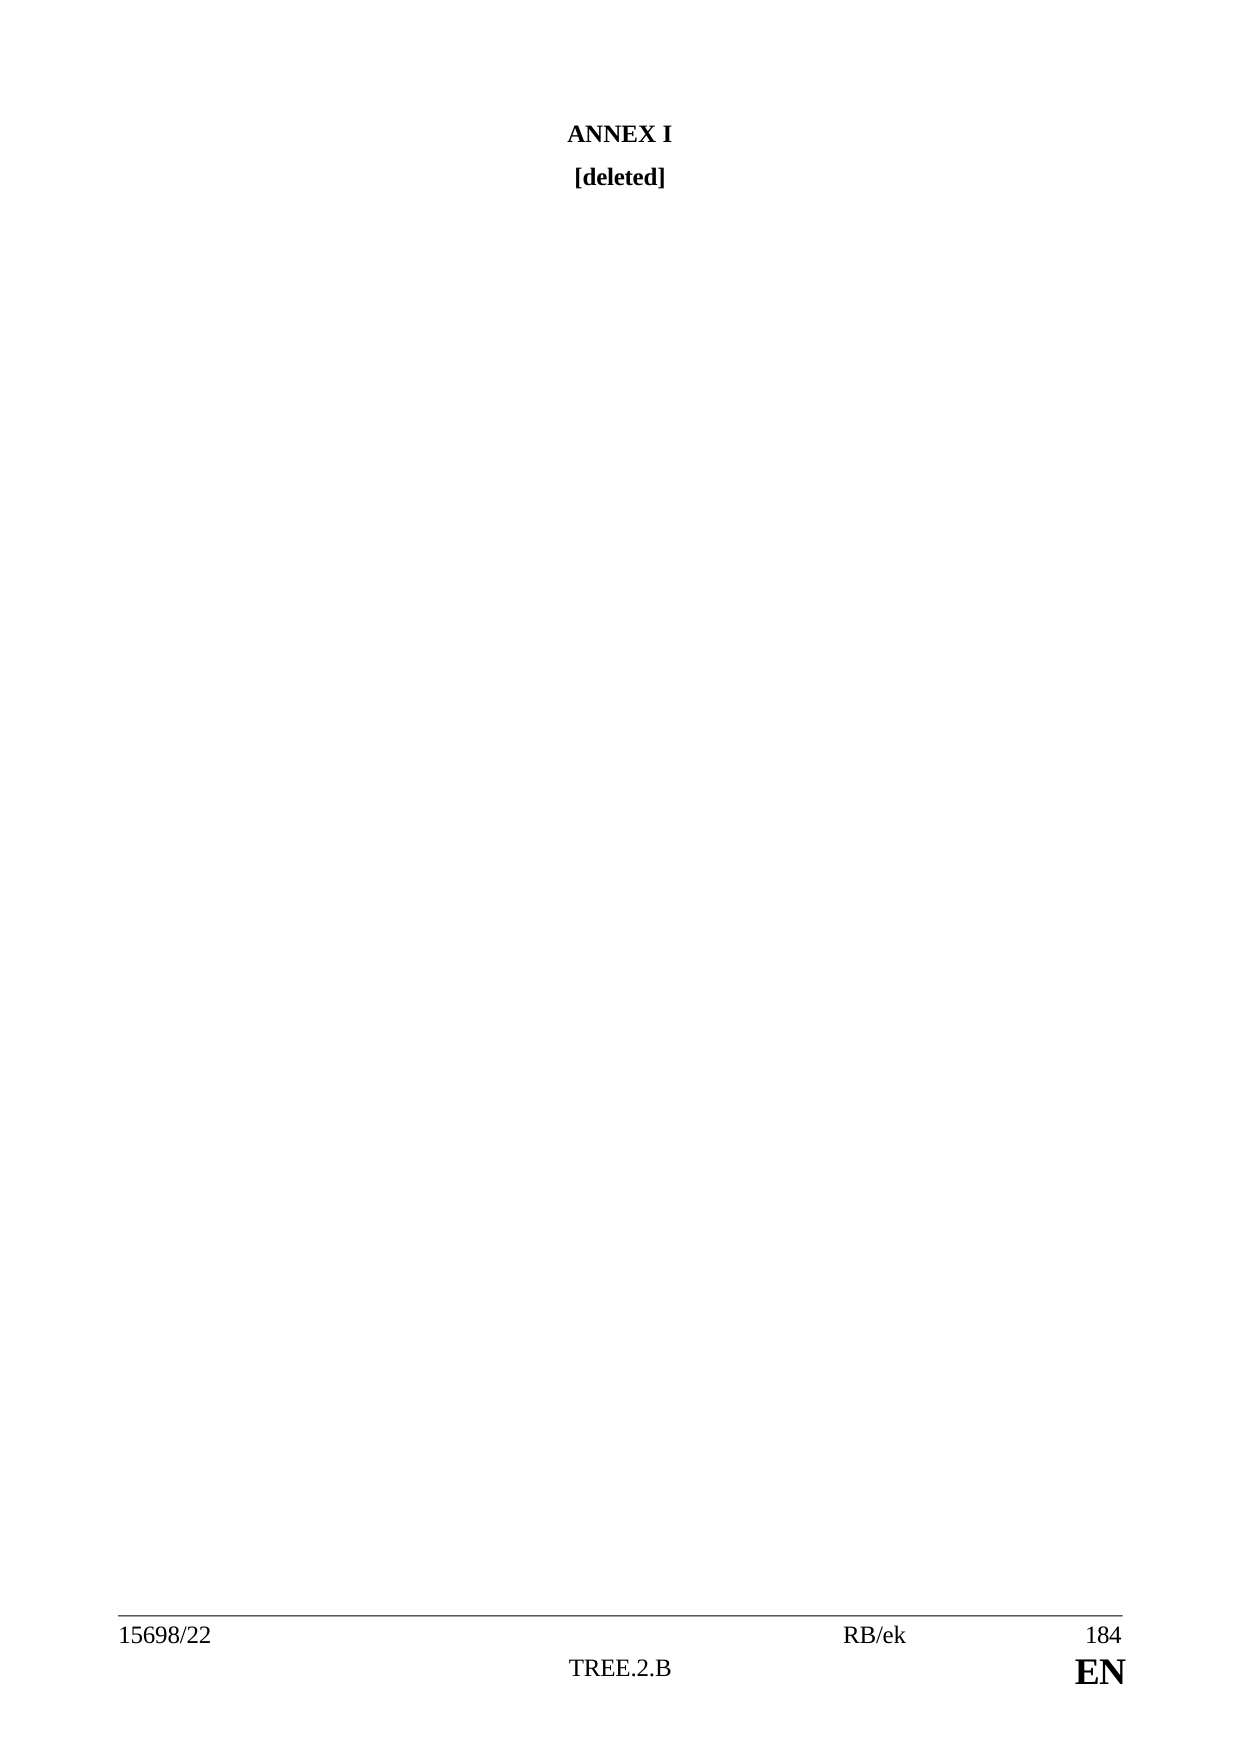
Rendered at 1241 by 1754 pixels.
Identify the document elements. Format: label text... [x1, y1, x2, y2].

text [deleted] [123, 162, 1116, 191]
subtitle ANNEX I [123, 119, 1116, 148]
